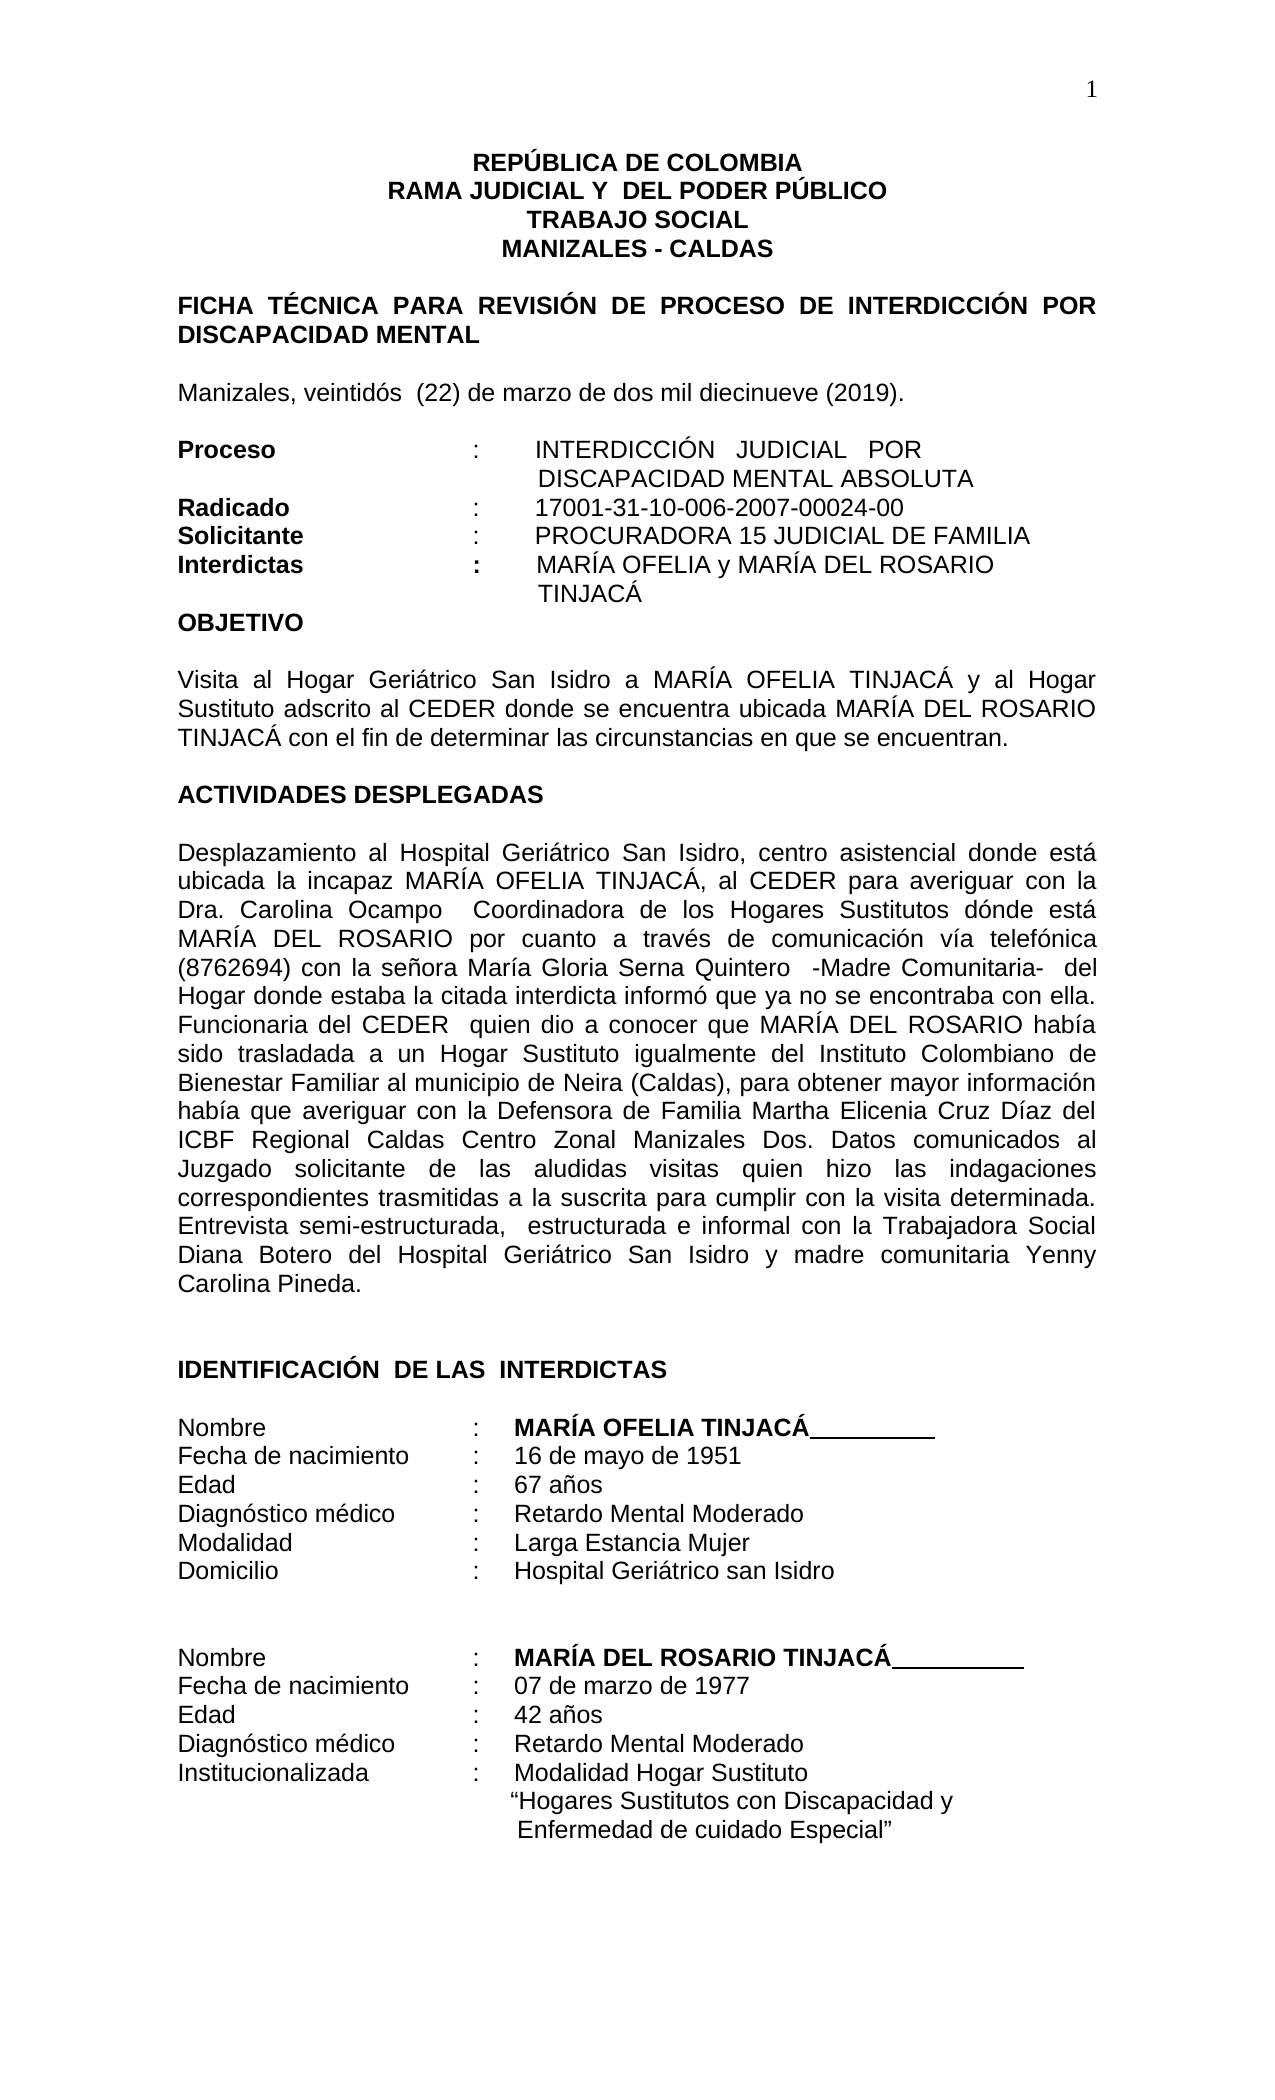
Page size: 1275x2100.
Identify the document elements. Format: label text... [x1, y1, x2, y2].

text Domicilio : Hospital Geriátrico san Isidro [177, 1556, 1098, 1585]
text TINJACÁ [177, 579, 1098, 608]
text Nombre : MARÍA DEL ROSARIO TINJACÁ [177, 1643, 1098, 1671]
text Visita al Hogar Geriátrico San Isidro a MARÍA OFELIA TINJACÁ y al Hogar Sustituto adscrito al CEDER donde se encuentra ubicada MARÍA DEL ROSARIO TINJACÁ con el fin de determinar las circunstancias en que se encuentran. [177, 665, 1098, 751]
text “Hogares Sustitutos con Discapacidad y [177, 1786, 1098, 1815]
text Nombre : MARÍA OFELIA TINJACÁ [177, 1413, 1098, 1441]
text Institucionalizada : Modalidad Hogar Sustituto [177, 1758, 1098, 1786]
text RAMA JUDICIAL Y DEL PODER PÚBLICO [177, 176, 1098, 205]
text Manizales, veintidós (22) de marzo de dos mil diecinueve (2019). [177, 378, 1098, 406]
text Diagnóstico médico : Retardo Mental Moderado [177, 1499, 1098, 1528]
text ACTIVIDADES DESPLEGADAS [177, 780, 1098, 809]
text Fecha de nacimiento : 16 de mayo de 1951 [177, 1441, 1098, 1470]
text Diagnóstico médico : Retardo Mental Moderado [177, 1729, 1098, 1758]
text FICHA TÉCNICA PARA REVISIÓN DE PROCESO DE INTERDICCIÓN POR DISCAPACIDAD MENTAL [177, 291, 1098, 349]
text Edad : 67 años [177, 1470, 1098, 1499]
text TRABAJO SOCIAL [177, 205, 1098, 234]
text Modalidad : Larga Estancia Mujer [177, 1528, 1098, 1556]
text OBJETIVO [177, 608, 1098, 636]
text Radicado : 17001-31-10-006-2007-00024-00 [177, 493, 1098, 521]
text Edad : 42 años [177, 1700, 1098, 1729]
text Enfermedad de cuidado Especial” [177, 1815, 1098, 1844]
text MANIZALES - CALDAS [177, 234, 1098, 263]
text IDENTIFICACIÓN DE LAS INTERDICTAS [177, 1355, 1098, 1384]
text DISCAPACIDAD MENTAL ABSOLUTA [177, 464, 1098, 493]
text REPÚBLICA DE COLOMBIA [177, 148, 1098, 176]
text Solicitante : PROCURADORA 15 JUDICIAL DE FAMILIA [177, 521, 1098, 550]
text Fecha de nacimiento : 07 de marzo de 1977 [177, 1671, 1098, 1700]
text Desplazamiento al Hospital Geriátrico San Isidro, centro asistencial donde está ubicada la incapaz MARÍA OFELIA TINJACÁ, al CEDER para averiguar con la Dra. Carolina Ocampo Coordinadora de los Hogares Sustitutos dónde está MARÍA DEL ROSARIO por cuanto a través de comunicación vía telefónica (8762694) con la señora María Gloria Serna Quintero -Madre Comunitaria- del Hogar donde estaba la citada interdicta informó que ya no se encontraba con ella. Funcionaria del CEDER quien dio a conocer que MARÍA DEL ROSARIO había sido trasladada a un Hogar Sustituto igualmente del Instituto Colombiano de Bienestar Familiar al municipio de Neira (Caldas), para obtener mayor información había que averiguar con la Defensora de Familia Martha Elicenia Cruz Díaz del ICBF Regional Caldas Centro Zonal Manizales Dos. Datos comunicados al Juzgado solicitante de las aludidas visitas quien hizo las indagaciones correspondientes trasmitidas a la suscrita para cumplir con la visita determinada. Entrevista semi-estructurada, estructurada e informal con la Trabajadora Social Diana Botero del Hospital Geriátrico San Isidro y madre comunitaria Yenny Carolina Pineda. [177, 838, 1098, 1298]
text Interdictas : MARÍA OFELIA y MARÍA DEL ROSARIO [177, 550, 1098, 579]
text Proceso : INTERDICCIÓN JUDICIAL POR [177, 435, 1098, 464]
